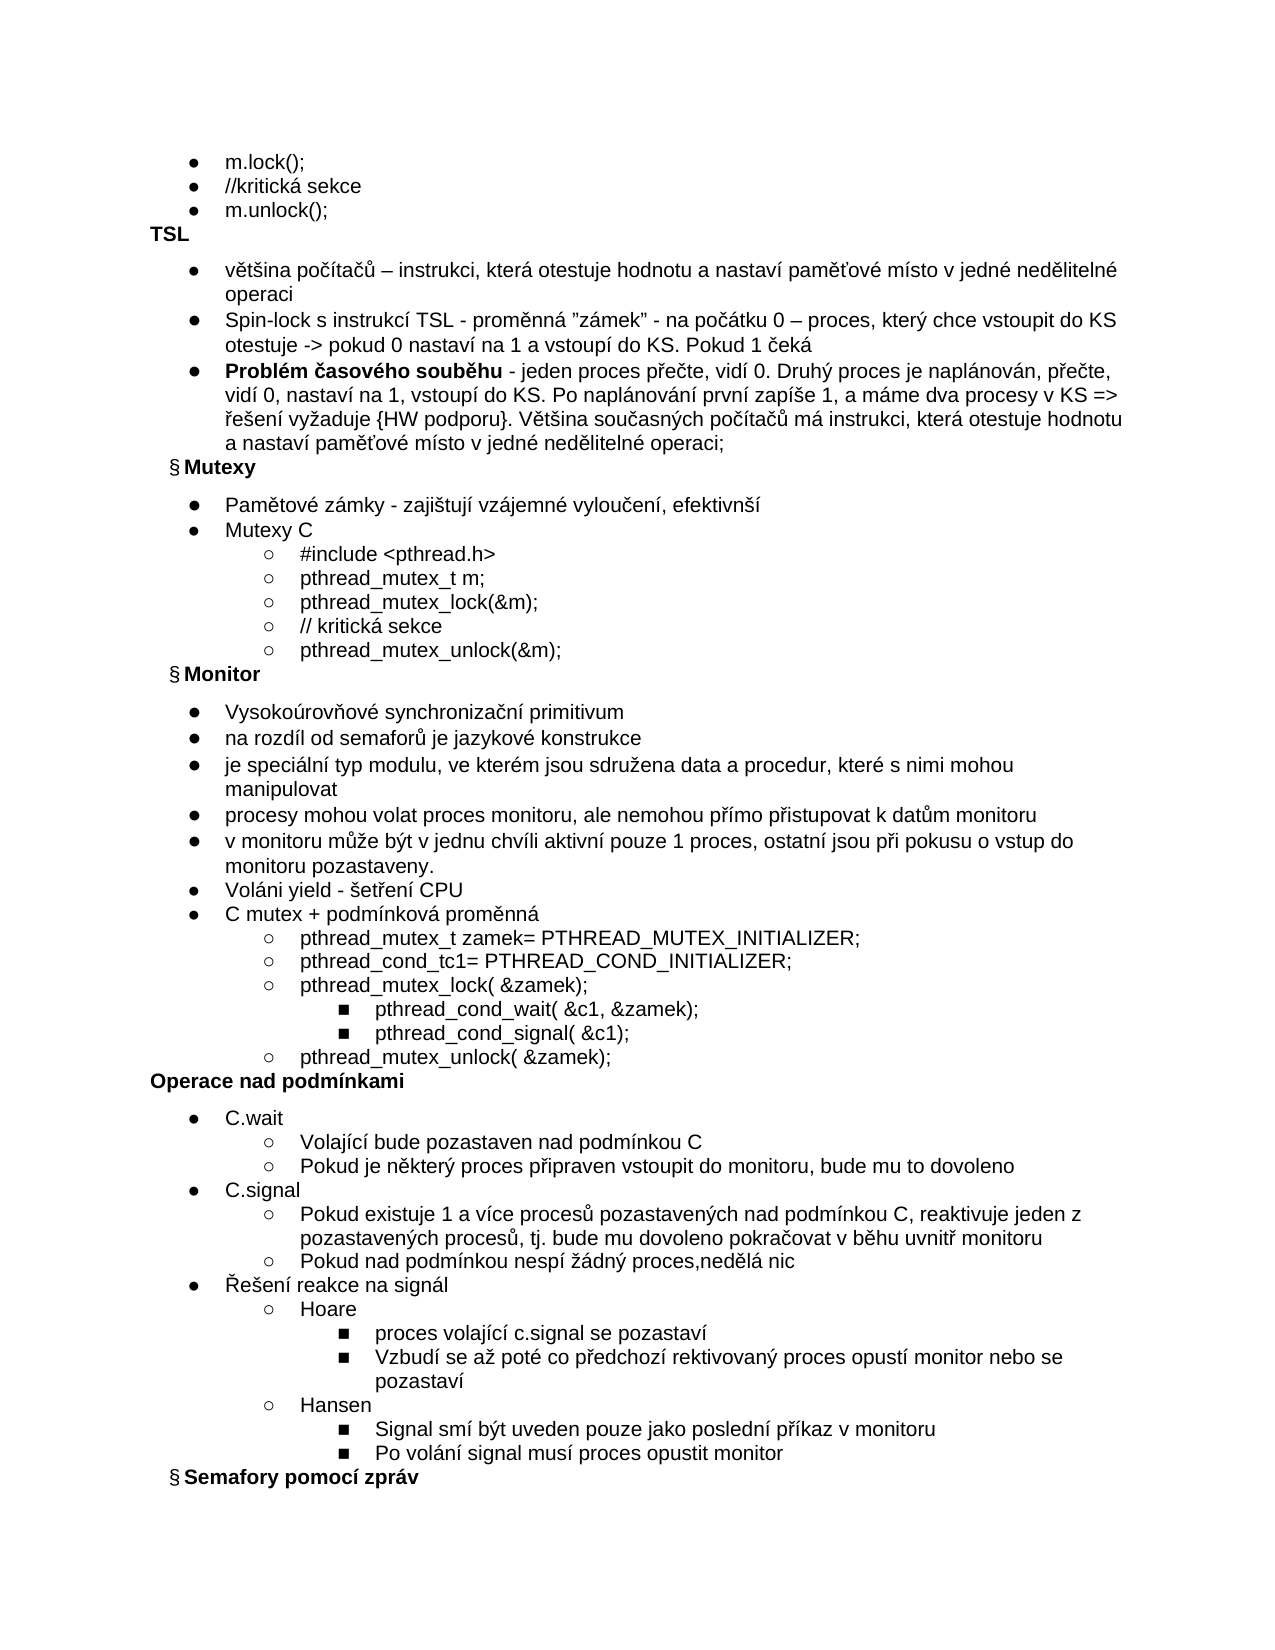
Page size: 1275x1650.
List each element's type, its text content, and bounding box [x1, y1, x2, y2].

list C.signal [187, 1177, 1125, 1201]
list proces volající c.signal se pozastaví [337, 1321, 1125, 1345]
list v monitoru může být v jednu chvíli aktivní pouze 1 proces, ostatní jsou při pokusu o vstup do monitoru pozastaveny. [187, 827, 1125, 877]
list na rozdíl od semaforů je jazykové konstrukce [187, 724, 1125, 751]
list //kritická sekce [187, 174, 1125, 198]
text § Semafory pomocí zpráv [169, 1465, 1125, 1489]
list je speciální typ modulu, ve kterém jsou sdružena data a procedur, které s nimi mohou manipulovat [187, 751, 1125, 801]
text TSL [150, 222, 1125, 246]
list Pamětové zámky - zajištují vzájemné vyloučení, efektivnší [187, 491, 1125, 518]
list Pokud je některý proces připraven vstoupit do monitoru, bude mu to dovoleno [262, 1153, 1125, 1177]
list Volající bude pozastaven nad podmínkou C [262, 1129, 1125, 1153]
list m.lock(); [187, 150, 1125, 174]
list Po volání signal musí proces opustit monitor [337, 1441, 1125, 1465]
text § Mutexy [169, 455, 1125, 479]
list Spin-lock s instrukcí TSL - proměnná ”zámek” - na počátku 0 – proces, který chce vstoupit do KS otestuje -> pokud 0 nastaví na 1 a vstoupí do KS. Pokud 1 čeká [187, 306, 1125, 357]
list C.wait [187, 1106, 1125, 1129]
list pthread_mutex_unlock(&m); [262, 637, 1125, 661]
list Signal smí být uveden pouze jako poslední příkaz v monitoru [337, 1417, 1125, 1441]
text § Monitor [169, 661, 1125, 685]
list Hoare [262, 1297, 1125, 1321]
list Hansen [262, 1393, 1125, 1417]
list #include <pthread.h> [262, 542, 1125, 566]
list Pokud nad podmínkou nespí žádný proces,nedělá nic [262, 1249, 1125, 1273]
list pthread_mutex_t m; [262, 566, 1125, 589]
list pthread_cond_tc1= PTHREAD_COND_INITIALIZER; [262, 949, 1125, 973]
list pthread_cond_wait( &c1, &zamek); [337, 997, 1125, 1021]
list pthread_mutex_lock( &zamek); [262, 973, 1125, 997]
list procesy mohou volat proces monitoru, ale nemohou přímo přistupovat k datům monitoru [187, 801, 1125, 827]
list Pokud existuje 1 a více procesů pozastavených nad podmínkou C, reaktivuje jeden z pozastavených procesů, tj. bude mu dovoleno pokračovat v běhu uvnitř monitoru [262, 1201, 1125, 1249]
list C mutex + podmínková proměnná [187, 901, 1125, 925]
list Voláni yield - šetření CPU [187, 877, 1125, 901]
text Operace nad podmínkami [150, 1069, 1125, 1093]
list pthread_mutex_t zamek= PTHREAD_MUTEX_INITIALIZER; [262, 925, 1125, 949]
list Mutexy C [187, 518, 1125, 542]
list Vysokoúrovňové synchronizační primitivum [187, 698, 1125, 724]
list Vzbudí se až poté co předchozí rektivovaný proces opustí monitor nebo se pozastaví [337, 1345, 1125, 1393]
list Problém časového souběhu - jeden proces přečte, vidí 0. Druhý proces je naplánován, přečte, vidí 0, nastaví na 1, vstoupí do KS. Po naplánování první zapíše 1, a máme dva procesy v KS => řešení vyžaduje {HW podporu}. Většina současných počítačů má instrukci, která otestuje hodnotu a nastaví paměťové místo v jedné nedělitelné operaci; [187, 357, 1125, 455]
list Řešení reakce na signál [187, 1273, 1125, 1297]
list pthread_mutex_lock(&m); [262, 589, 1125, 613]
list pthread_mutex_unlock( &zamek); [262, 1045, 1125, 1069]
list pthread_cond_signal( &c1); [337, 1021, 1125, 1045]
list většina počítačů – instrukci, která otestuje hodnotu a nastaví paměťové místo v jedné nedělitelné operaci [187, 258, 1125, 306]
list // kritická sekce [262, 613, 1125, 637]
list m.unlock(); [187, 198, 1125, 222]
